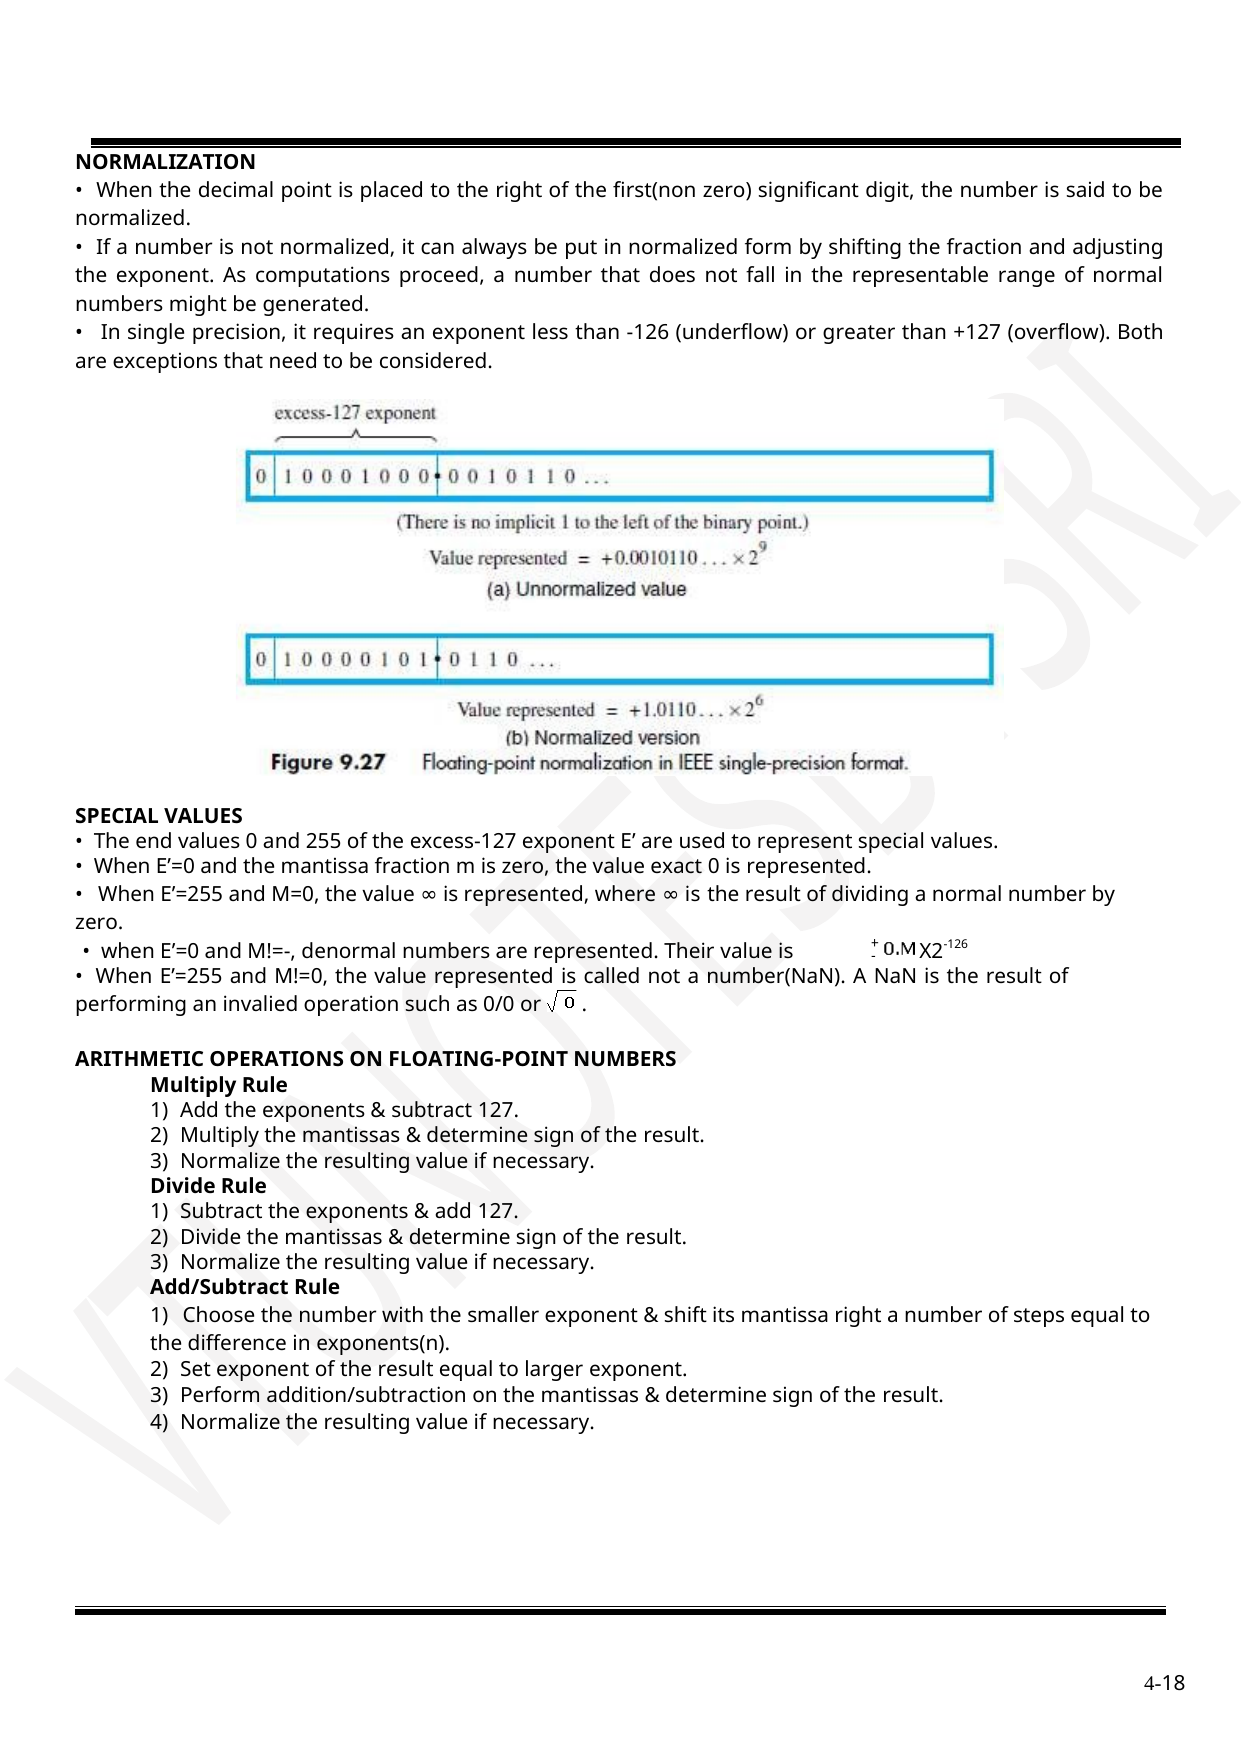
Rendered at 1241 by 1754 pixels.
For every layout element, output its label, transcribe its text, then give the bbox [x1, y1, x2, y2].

list The end values 0 and 255 of the excess-127 exponent E’ are used to represent special values. [75, 828, 1240, 853]
subtitle SPECIAL VALUES [75, 803, 1240, 828]
text performing an invalied operation such as 0/0 or . [75, 989, 1240, 1018]
list When E’=0 and the mantissa fraction m is zero, the value exact 0 is represented. [75, 853, 1240, 879]
list Subtract the exponents & add 127. [150, 1198, 1240, 1224]
list When E’=255 and M!=0, the value represented is called not a number(NaN). A NaN is the result of [75, 963, 1240, 989]
list Normalize the resulting value if necessary. [150, 1249, 1240, 1274]
text Multiply Rule [150, 1072, 1240, 1097]
list Perform addition/subtraction on the mantissas & determine sign of the result. [150, 1382, 1240, 1407]
subtitle NORMALIZATION [75, 149, 1240, 175]
list Normalize the resulting value if necessary. [150, 1148, 1240, 1173]
list Choose the number with the smaller exponent & shift its mantissa right a number of steps equal to the difference in exponents(n). [150, 1300, 1164, 1357]
subtitle Add/Subtract Rule [150, 1274, 1240, 1300]
list When the decimal point is placed to the right of the first(non zero) significant digit, the number is said to be normalized. [75, 175, 1165, 232]
list Multiply the mantissas & determine sign of the result. [150, 1123, 1240, 1148]
list Add the exponents & subtract 127. [150, 1097, 1240, 1122]
subtitle Divide Rule [150, 1173, 1240, 1198]
list Divide the mantissas & determine sign of the result. [150, 1224, 1240, 1249]
list Set exponent of the result equal to larger exponent. [150, 1357, 1240, 1382]
list In single precision, it requires an exponent less than -126 (underflow) or greater than +127 (overflow). Both are exceptions that need to be considered. [75, 317, 1165, 374]
list Normalize the resulting value if necessary. [150, 1407, 1240, 1436]
picture [235, 399, 1004, 776]
list If a number is not normalized, it can always be put in normalized form by shifting the fraction and adjusting the exponent. As computations proceed, a number that does not fall in the representable range of normal numbers might be generated. [75, 232, 1165, 317]
picture [547, 990, 577, 1012]
list when E’=0 and M!=-, denormal numbers are represented. Their value is X2-126 [82, 938, 1240, 963]
list When E’=255 and M=0, the value ∞ is represented, where ∞ is the result of dividing a normal number by zero. [75, 879, 1165, 936]
subtitle ARITHMETIC OPERATIONS ON FLOATING-POINT NUMBERS [75, 1047, 1240, 1072]
